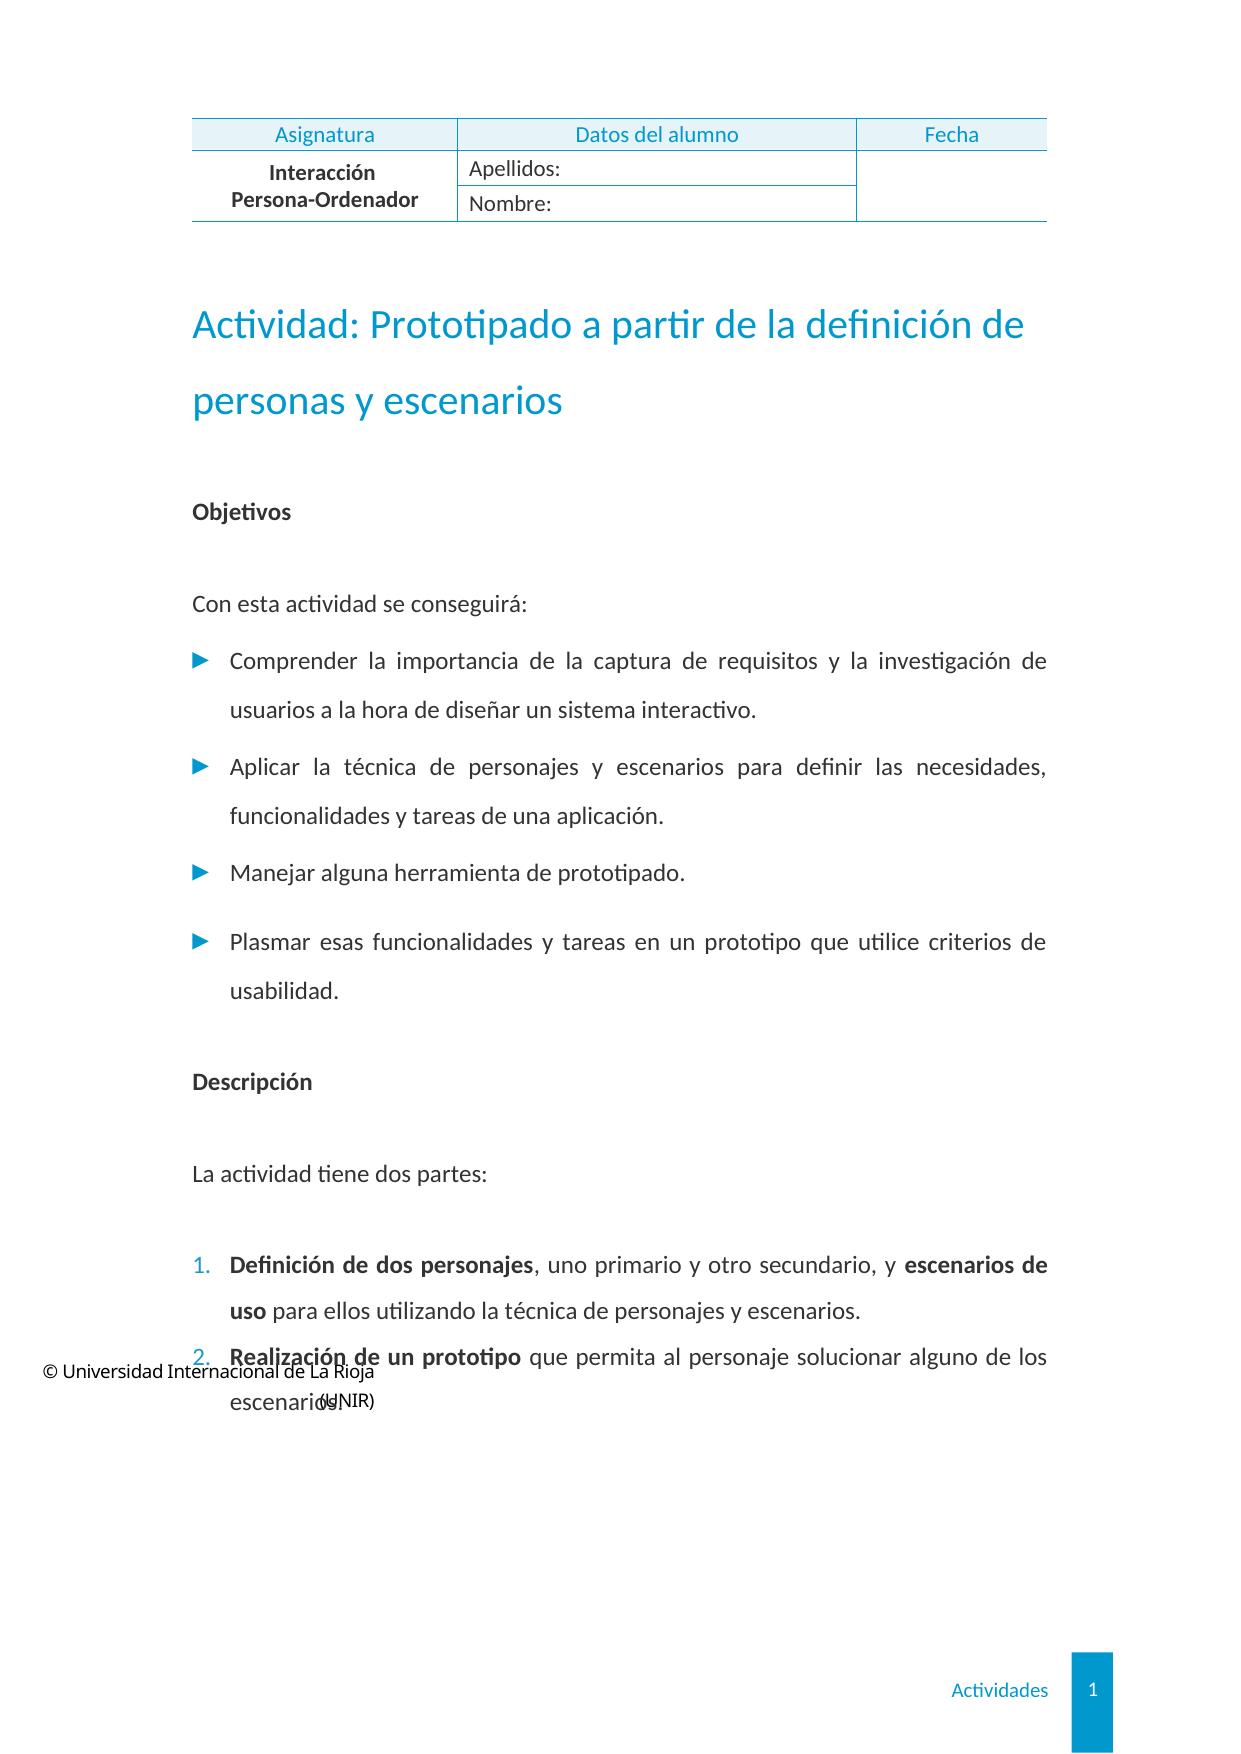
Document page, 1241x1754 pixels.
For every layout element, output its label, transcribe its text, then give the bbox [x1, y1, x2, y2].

list Definición de dos personajes, uno primario y otro secundario, y escenarios de uso para ellos utilizando la técnica de personajes y escenarios. [192, 1249, 1048, 1326]
list Manejar alguna herramienta de prototipado. [192, 846, 1048, 892]
list Comprender la importancia de la captura de requisitos y la investigación de usuarios a la hora de diseñar un sistema interactivo. [192, 633, 1048, 724]
text Objetivos [192, 496, 1048, 527]
text Con esta actividad se conseguirá: [192, 588, 1048, 618]
text La actividad tiene dos partes: [192, 1158, 1048, 1188]
list Realización de un prototipo que permita al personaje solucionar alguno de los escenarios. [192, 1341, 1048, 1417]
list Aplicar la técnica de personajes y escenarios para definir las necesidades, funcionalidades y tareas de una aplicación. [192, 740, 1048, 831]
text Actividad: Prototipado a partir de la definición de personas y escenarios [192, 298, 1048, 425]
list Plasmar esas funcionalidades y tareas en un prototipo que utilice criterios de usabilidad. [192, 914, 1048, 1005]
text Descripción [192, 1066, 1048, 1097]
